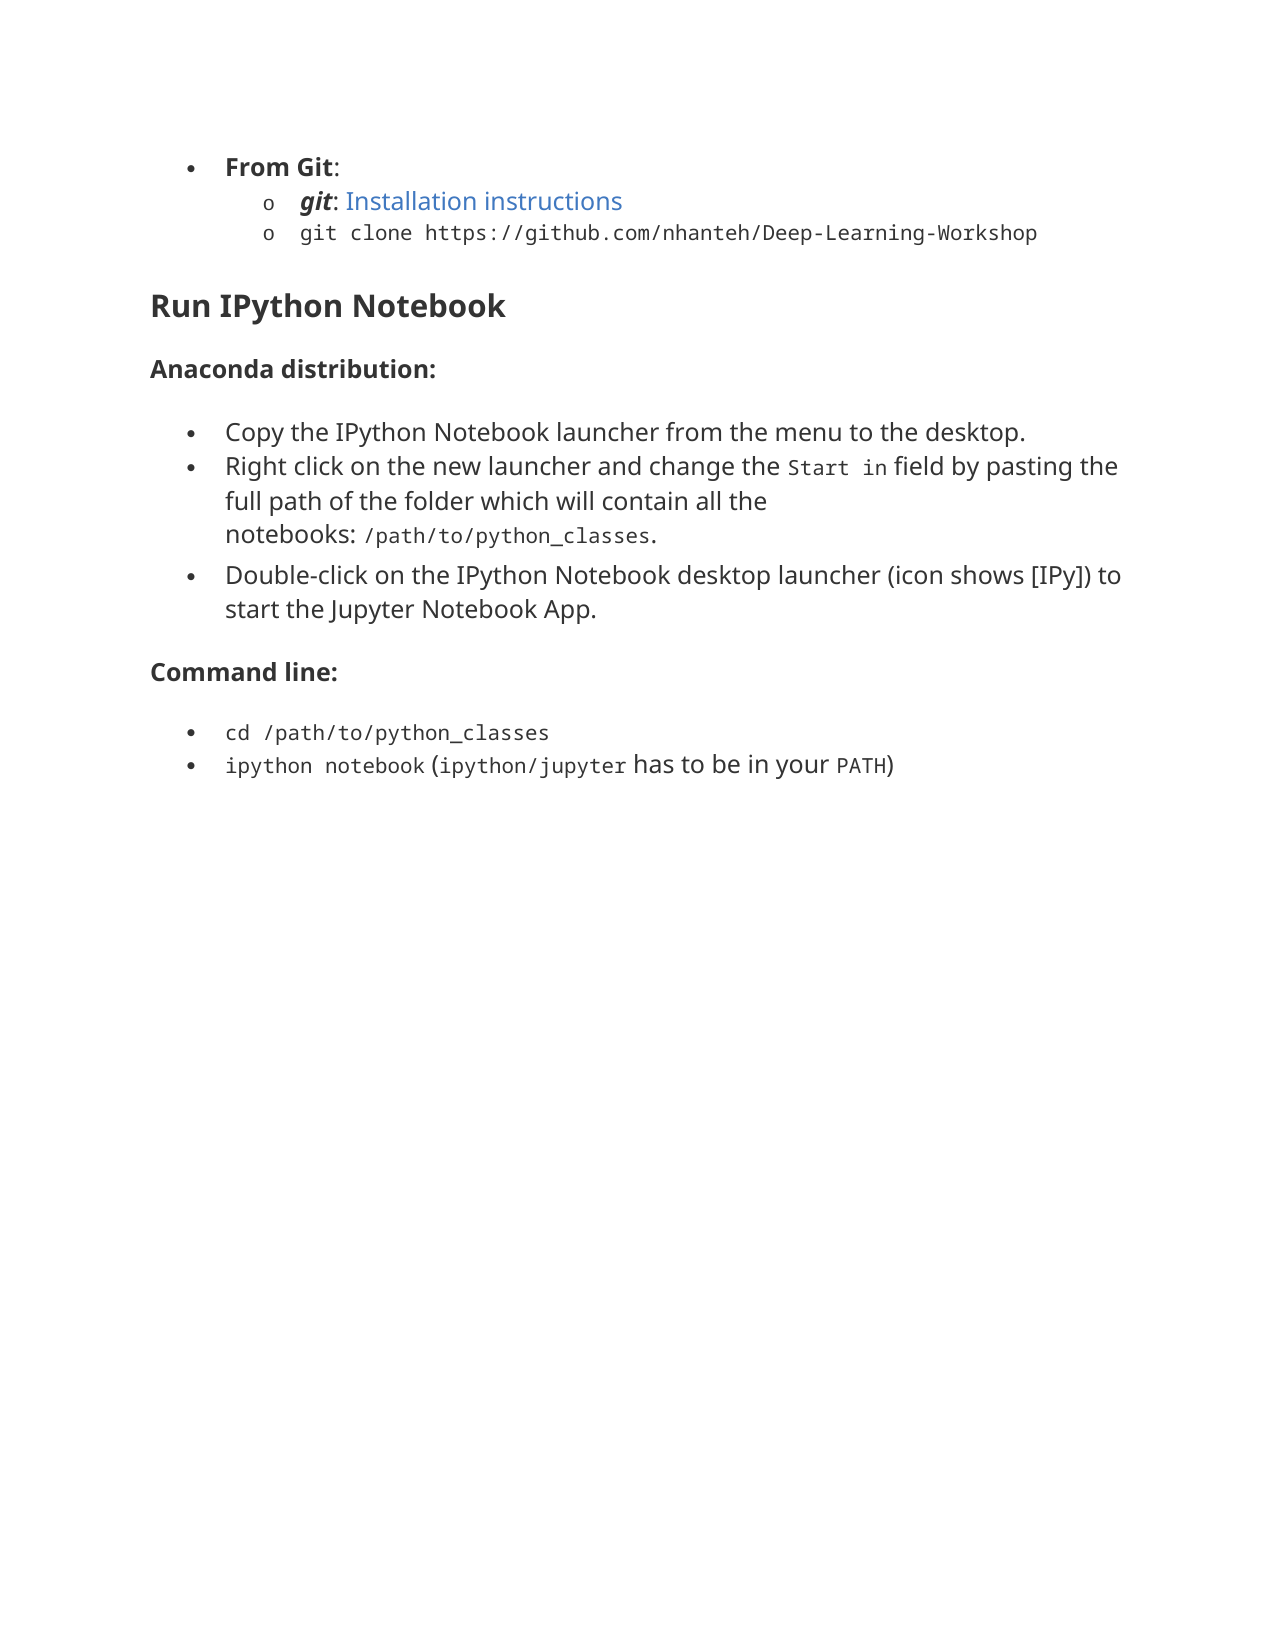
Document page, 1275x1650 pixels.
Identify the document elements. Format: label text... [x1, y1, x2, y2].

text Anaconda distribution: [150, 352, 1125, 386]
list Double-click on the IPython Notebook desktop launcher (icon shows [IPy]) to start the Jupyter Notebook App. [187, 557, 1125, 626]
list ipython notebook (ipython/jupyter has to be in your PATH) [187, 746, 1125, 781]
list git clone https://github.com/nhanteh/Deep-Learning-Workshop [262, 218, 1125, 247]
list Right click on the new launcher and change the Start in field by pasting the full path of the folder which will contain all the notebooks: /path/to/python_classes. [187, 449, 1125, 551]
list Copy the IPython Notebook launcher from the menu to the desktop. [187, 415, 1125, 449]
text Command line: [150, 655, 1125, 689]
text Run IPython Notebook [150, 284, 1125, 327]
list git: Installation instructions [262, 184, 1125, 218]
list From Git: [187, 150, 1125, 184]
list cd /path/to/python_classes [187, 718, 1125, 746]
